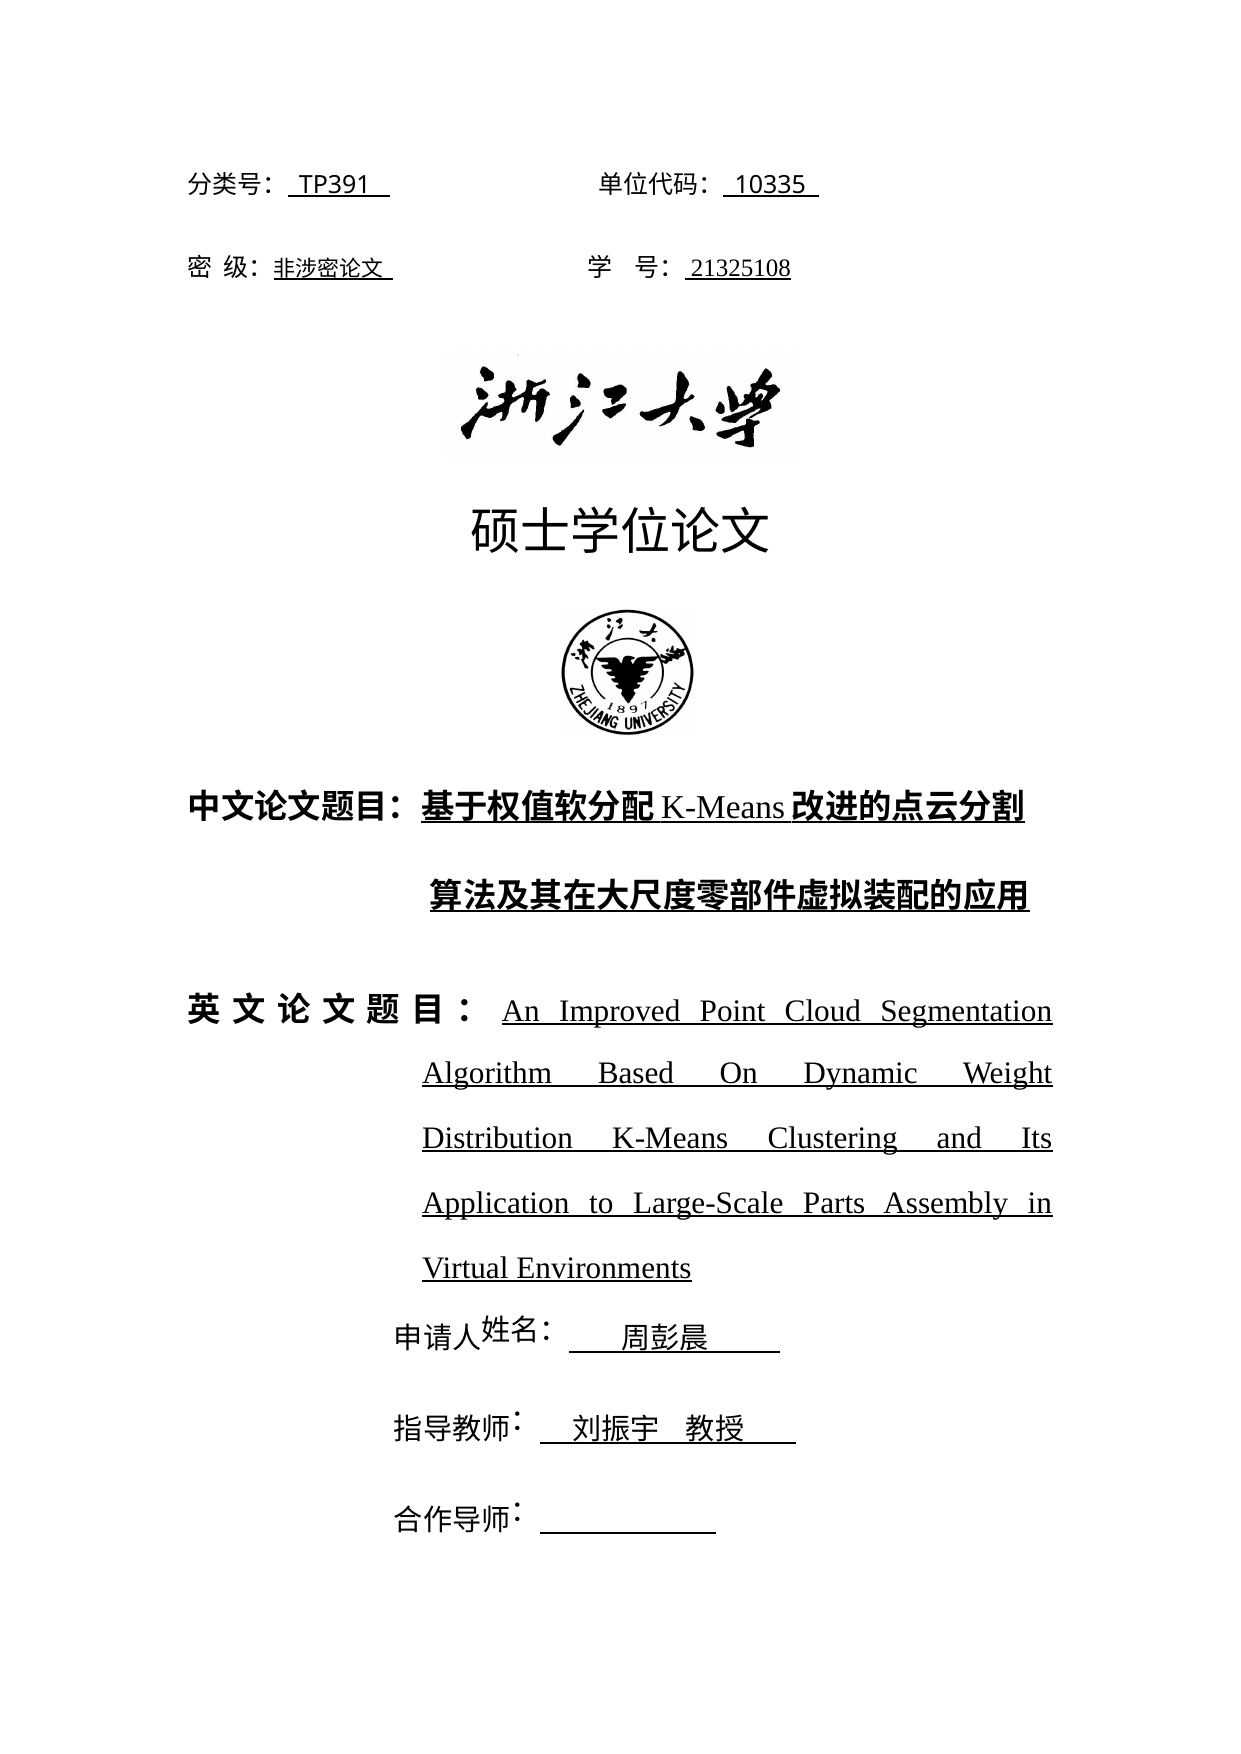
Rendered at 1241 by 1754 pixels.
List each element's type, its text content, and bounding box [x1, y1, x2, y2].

text 合作导师： [187, 1480, 1053, 1545]
picture [560, 608, 695, 736]
text 指导教师： 刘振宇 教授 [275, 1390, 1053, 1455]
text 算法及其在大尺度零部件虚拟装配的应用 [362, 860, 1053, 925]
text 分类号： TP391 单位代码： 10335 [187, 150, 1053, 215]
text 申请人姓名： 周彭晨 [275, 1299, 1053, 1364]
text 中文论文题目：基于权值软分配K-Means改进的点云分割 [187, 771, 1053, 836]
text 英文论文题目：An Improved Point Cloud Segmentation Algorithm Based On Dynamic Weight Distribution K-Means Clustering and Its Application to Large-Scale Parts Assembly in Virtual Environments [187, 974, 1053, 1299]
text 硕士学位论文 [187, 349, 1053, 576]
picture [444, 348, 801, 463]
text 密 级：非涉密论文 学 号： 21325108 [187, 233, 1053, 298]
